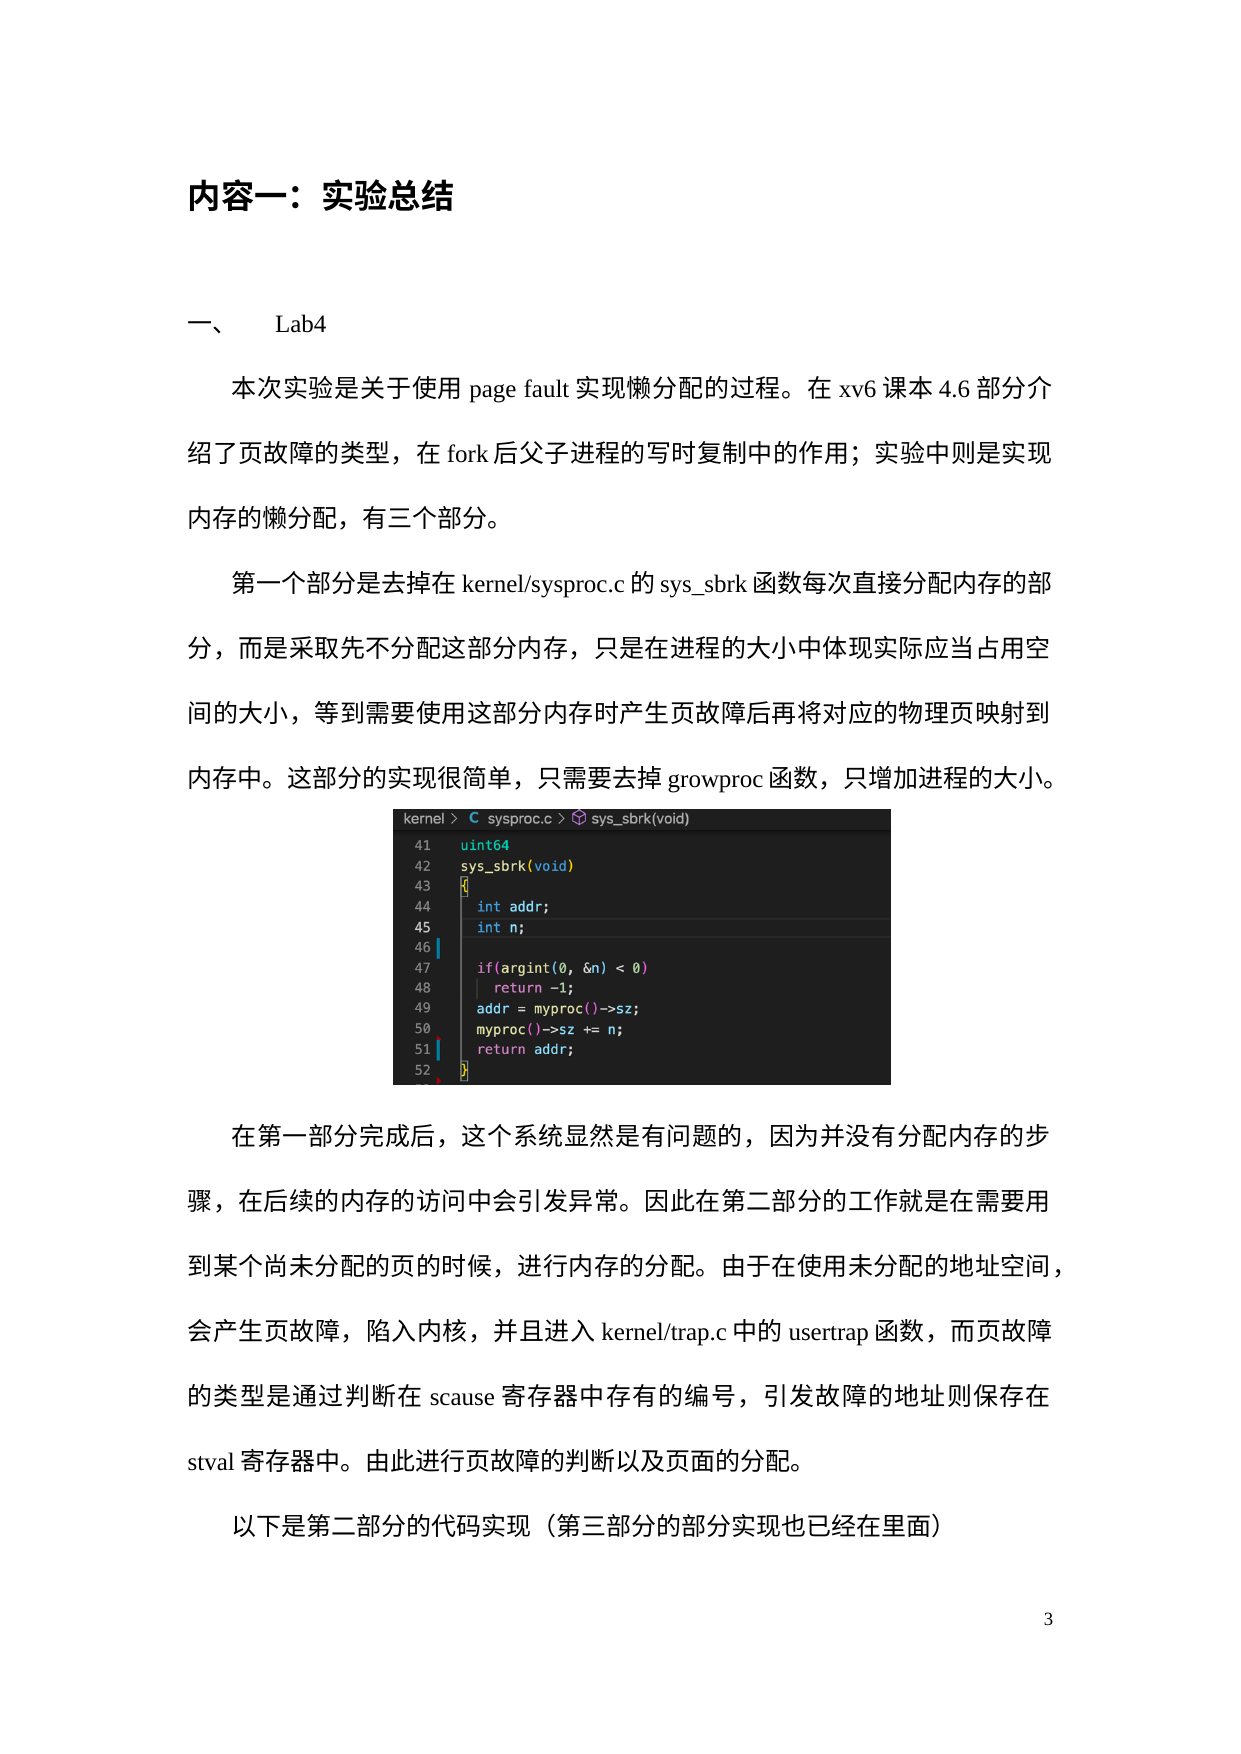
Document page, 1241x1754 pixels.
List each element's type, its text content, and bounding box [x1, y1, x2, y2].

subtitle 内容一：实验总结 [187, 162, 1053, 227]
text 本次实验是关于使用page fault实现懒分配的过程。在xv6课本4.6部分介绍了页故障的类型，在fork后父子进程的写时复制中的作用；实验中则是实现内存的懒分配，有三个部分。 [187, 354, 1053, 549]
text 在第一部分完成后，这个系统显然是有问题的，因为并没有分配内存的步骤，在后续的内存的访问中会引发异常。因此在第二部分的工作就是在需要用到某个尚未分配的页的时候，进行内存的分配。由于在使用未分配的地址空间，会产生页故障，陷入内核，并且进入kernel/trap.c中的usertrap函数，而页故障的类型是通过判断在scause寄存器中存有的编号，引发故障的地址则保存在stval寄存器中。由此进行页故障的判断以及页面的分配。 [187, 1102, 1053, 1492]
text 第一个部分是去掉在kernel/sysproc.c的sys_sbrk函数每次直接分配内存的部分，而是采取先不分配这部分内存，只是在进程的大小中体现实际应当占用空间的大小，等到需要使用这部分内存时产生页故障后再将对应的物理页映射到内存中。这部分的实现很简单，只需要去掉growproc函数，只增加进程的大小。 [187, 549, 1053, 809]
list Lab4 [187, 289, 1053, 354]
picture [393, 809, 891, 1085]
text 以下是第二部分的代码实现（第三部分的部分实现也已经在里面） [187, 1492, 1053, 1557]
